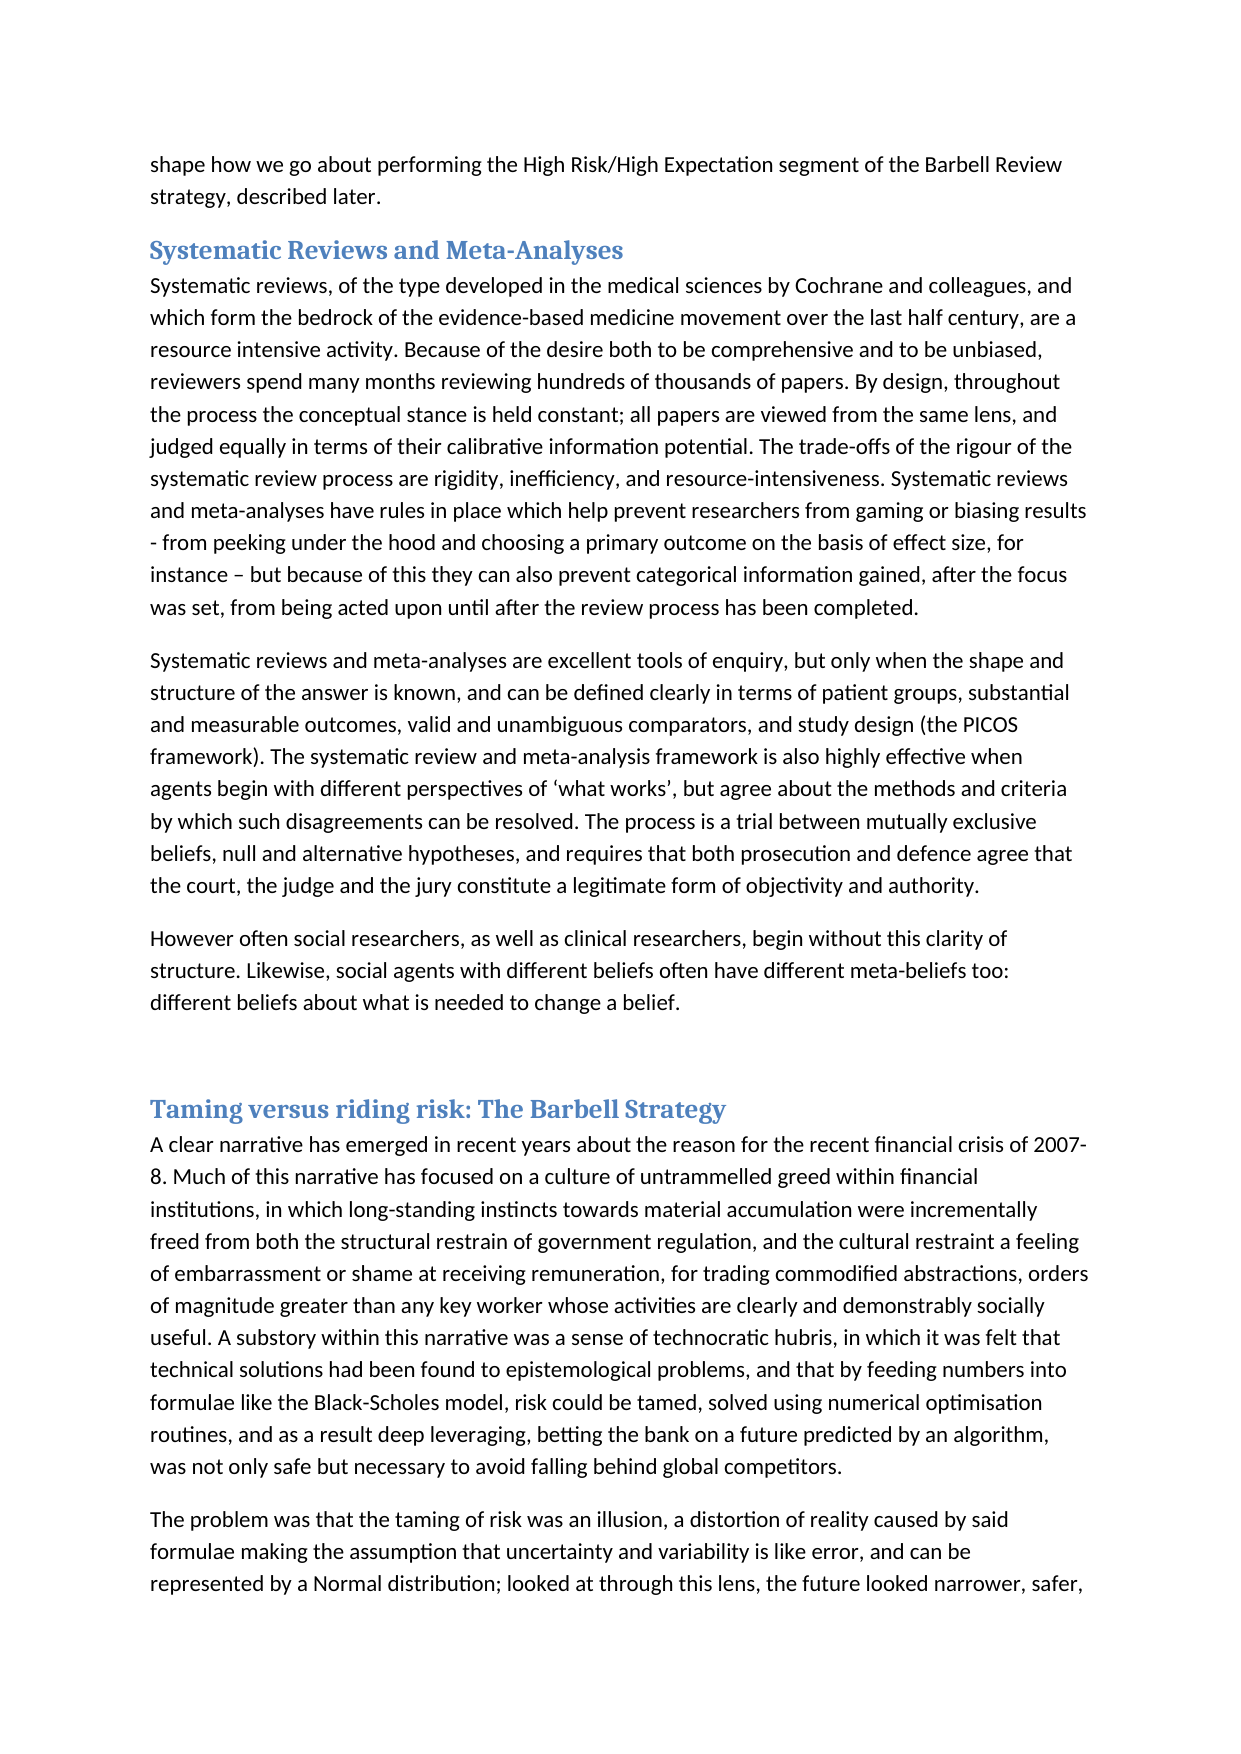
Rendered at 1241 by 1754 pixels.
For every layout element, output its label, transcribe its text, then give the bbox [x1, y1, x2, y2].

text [150, 1505, 1090, 1598]
text Systematic reviews, of the type developed in the medical sciences by Cochrane and colleagues, and which form the bedrock of the evidence-based medicine movement over the last half century, are a resource intensive activity. Because of the desire both to be comprehensive and to be unbiased, reviewers spend many months reviewing hundreds of thousands of papers. By design, throughout the process the conceptual stance is held constant; all papers are viewed from the same lens, and judged equally in terms of their calibrative information potential. The trade-offs of the rigour of the systematic review process are rigidity, inefficiency, and resource-intensiveness. Systematic reviews and meta-analyses have rules in place which help prevent researchers from gaming or biasing results - from peeking under the hood and choosing a primary outcome on the basis of effect size, for instance – but because of this they can also prevent categorical information gained, after the focus was set, from being acted upon until after the review process has been completed. [150, 271, 1090, 621]
subtitle Taming versus riding risk: The Barbell Strategy [150, 1094, 1090, 1126]
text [150, 150, 1090, 210]
text A clear narrative has emerged in recent years about the reason for the recent financial crisis of 2007-8. Much of this narrative has focused on a culture of untrammelled greed within financial institutions, in which long-standing instincts towards material accumulation were incrementally freed from both the structural restrain of government regulation, and the cultural restraint a feeling of embarrassment or shame at receiving remuneration, for trading commodified abstractions, orders of magnitude greater than any key worker whose activities are clearly and demonstrably socially useful. A substory within this narrative was a sense of technocratic hubris, in which it was felt that technical solutions had been found to epistemological problems, and that by feeding numbers into formulae like the Black-Scholes model, risk could be tamed, solved using numerical optimisation routines, and as a result deep leveraging, betting the bank on a future predicted by an algorithm, was not only safe but necessary to avoid falling behind global competitors. [150, 1130, 1090, 1480]
subtitle Systematic Reviews and Meta-Analyses [150, 235, 1090, 266]
text Systematic reviews and meta-analyses are excellent tools of enquiry, but only when the shape and structure of the answer is known, and can be defined clearly in terms of patient groups, substantial and measurable outcomes, valid and unambiguous comparators, and study design (the PICOS framework). The systematic review and meta-analysis framework is also highly effective when agents begin with different perspectives of ‘what works’, but agree about the methods and criteria by which such disagreements can be resolved. The process is a trial between mutually exclusive beliefs, null and alternative hypotheses, and requires that both prosecution and defence agree that the court, the judge and the jury constitute a legitimate form of objectivity and authority. [150, 646, 1090, 899]
text However often social researchers, as well as clinical researchers, begin without this clarity of structure. Likewise, social agents with different beliefs often have different meta-beliefs too: different beliefs about what is needed to change a belief. [150, 924, 1090, 1017]
